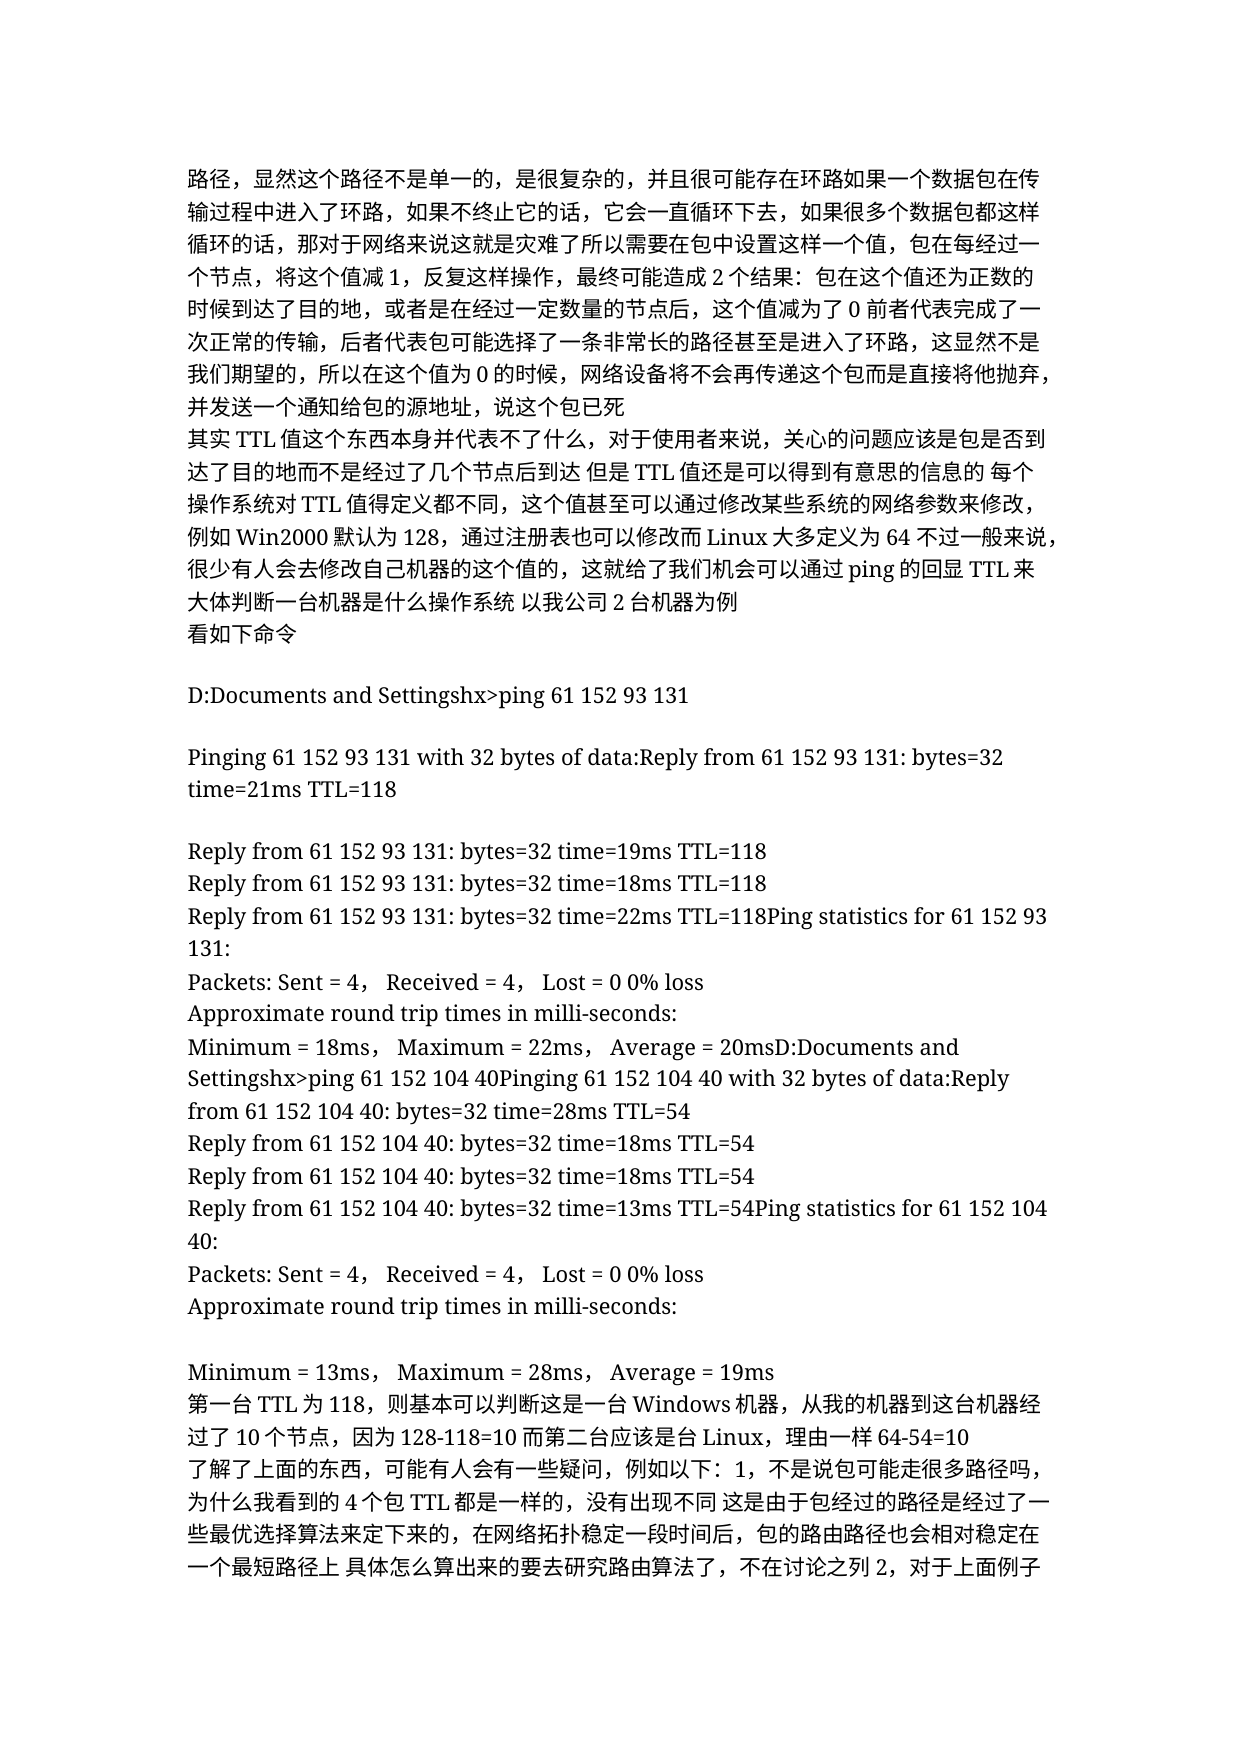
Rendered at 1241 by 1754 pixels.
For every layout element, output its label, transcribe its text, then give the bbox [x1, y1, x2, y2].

text Pinging 61 152 93 131 with 32 bytes of data:Reply from 61 152 93 131: bytes=32 time=21ms TTL=118 [187, 740, 1053, 805]
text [187, 834, 1053, 1582]
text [187, 162, 1053, 649]
text D:Documents and Settingshx>ping 61 152 93 131 [187, 679, 1053, 711]
